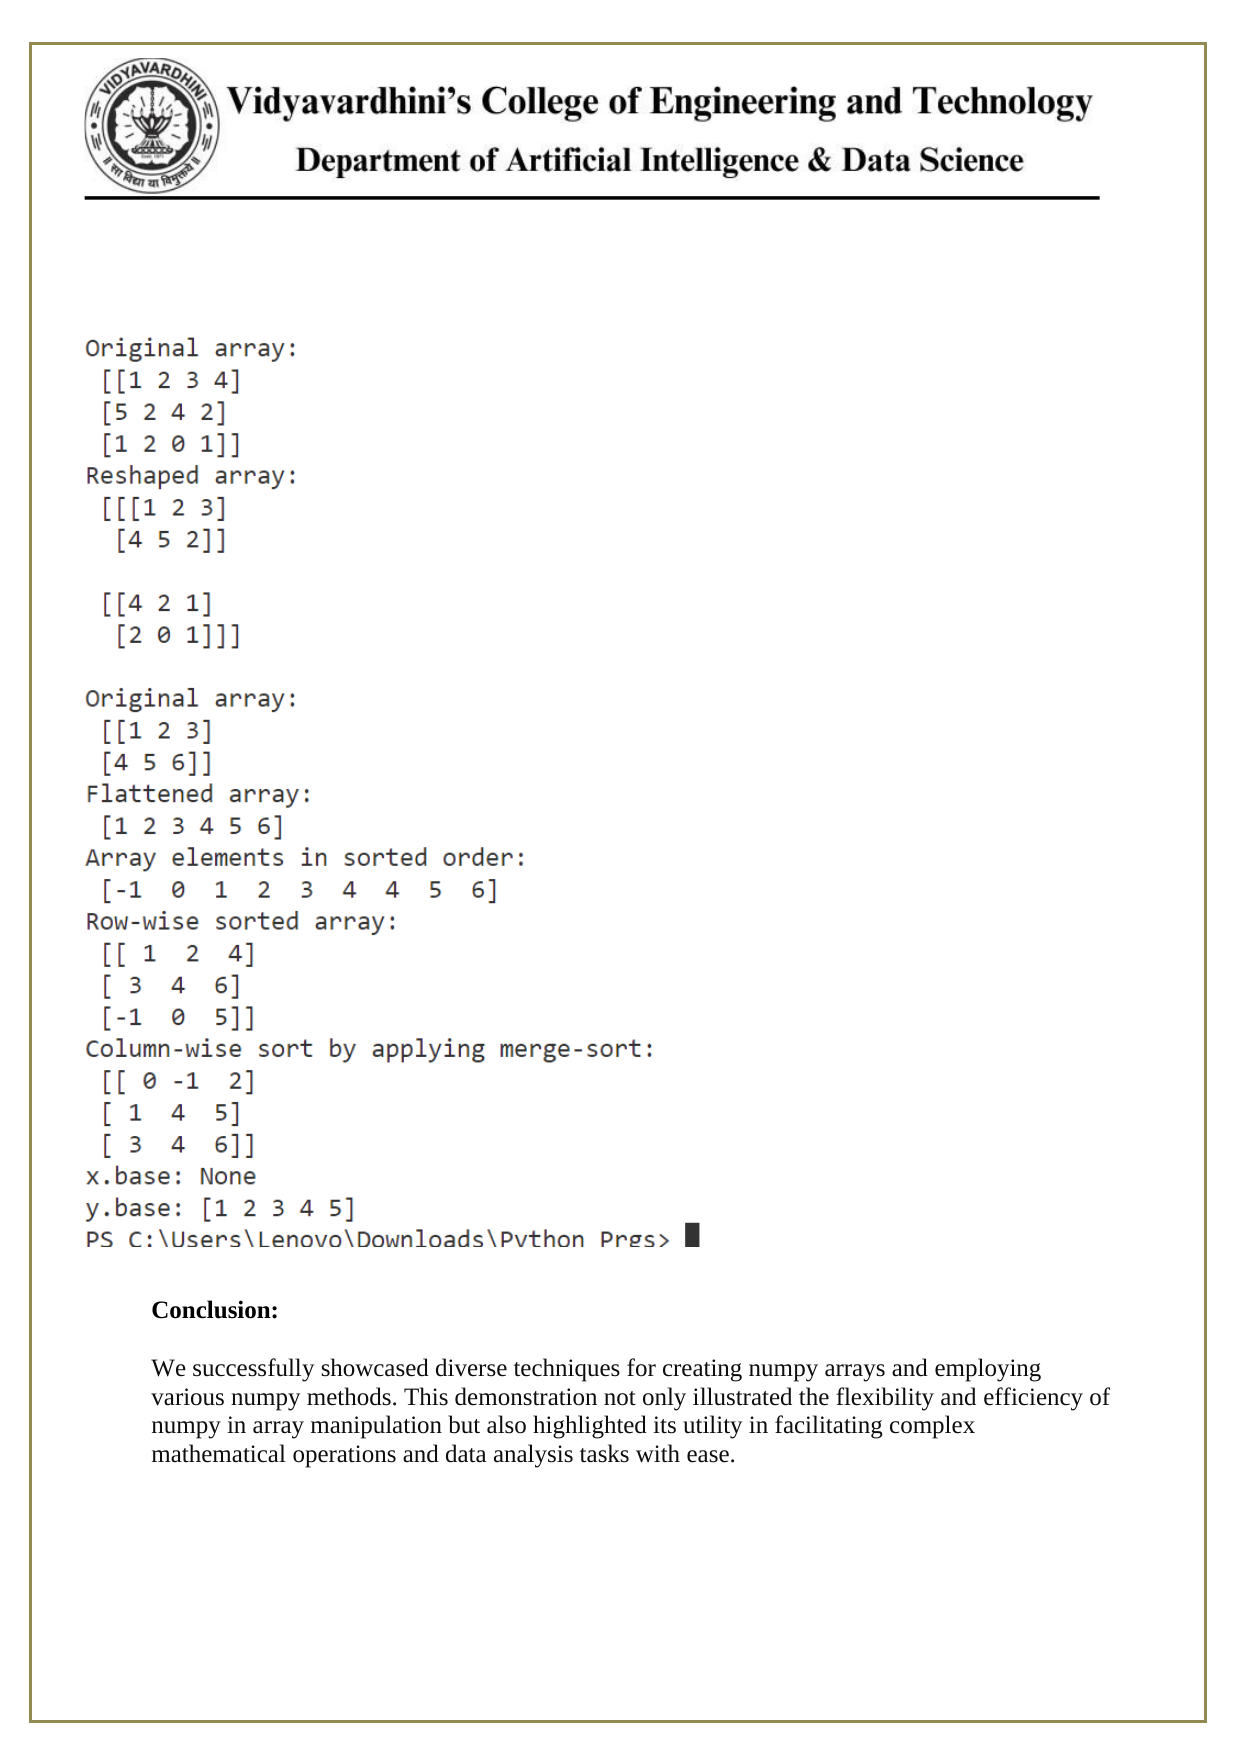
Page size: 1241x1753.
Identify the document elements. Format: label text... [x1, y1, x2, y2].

text Conclusion: [151, 1295, 1111, 1324]
text We successfully showcased diverse techniques for creating numpy arrays and employing various numpy methods. This demonstration not only illustrated the flexibility and efficiency of numpy in array manipulation but also highlighted its utility in facilitating complex mathematical operations and data analysis tasks with ease. [151, 1353, 1111, 1468]
picture [70, 319, 1204, 1247]
picture [84, 58, 1100, 201]
